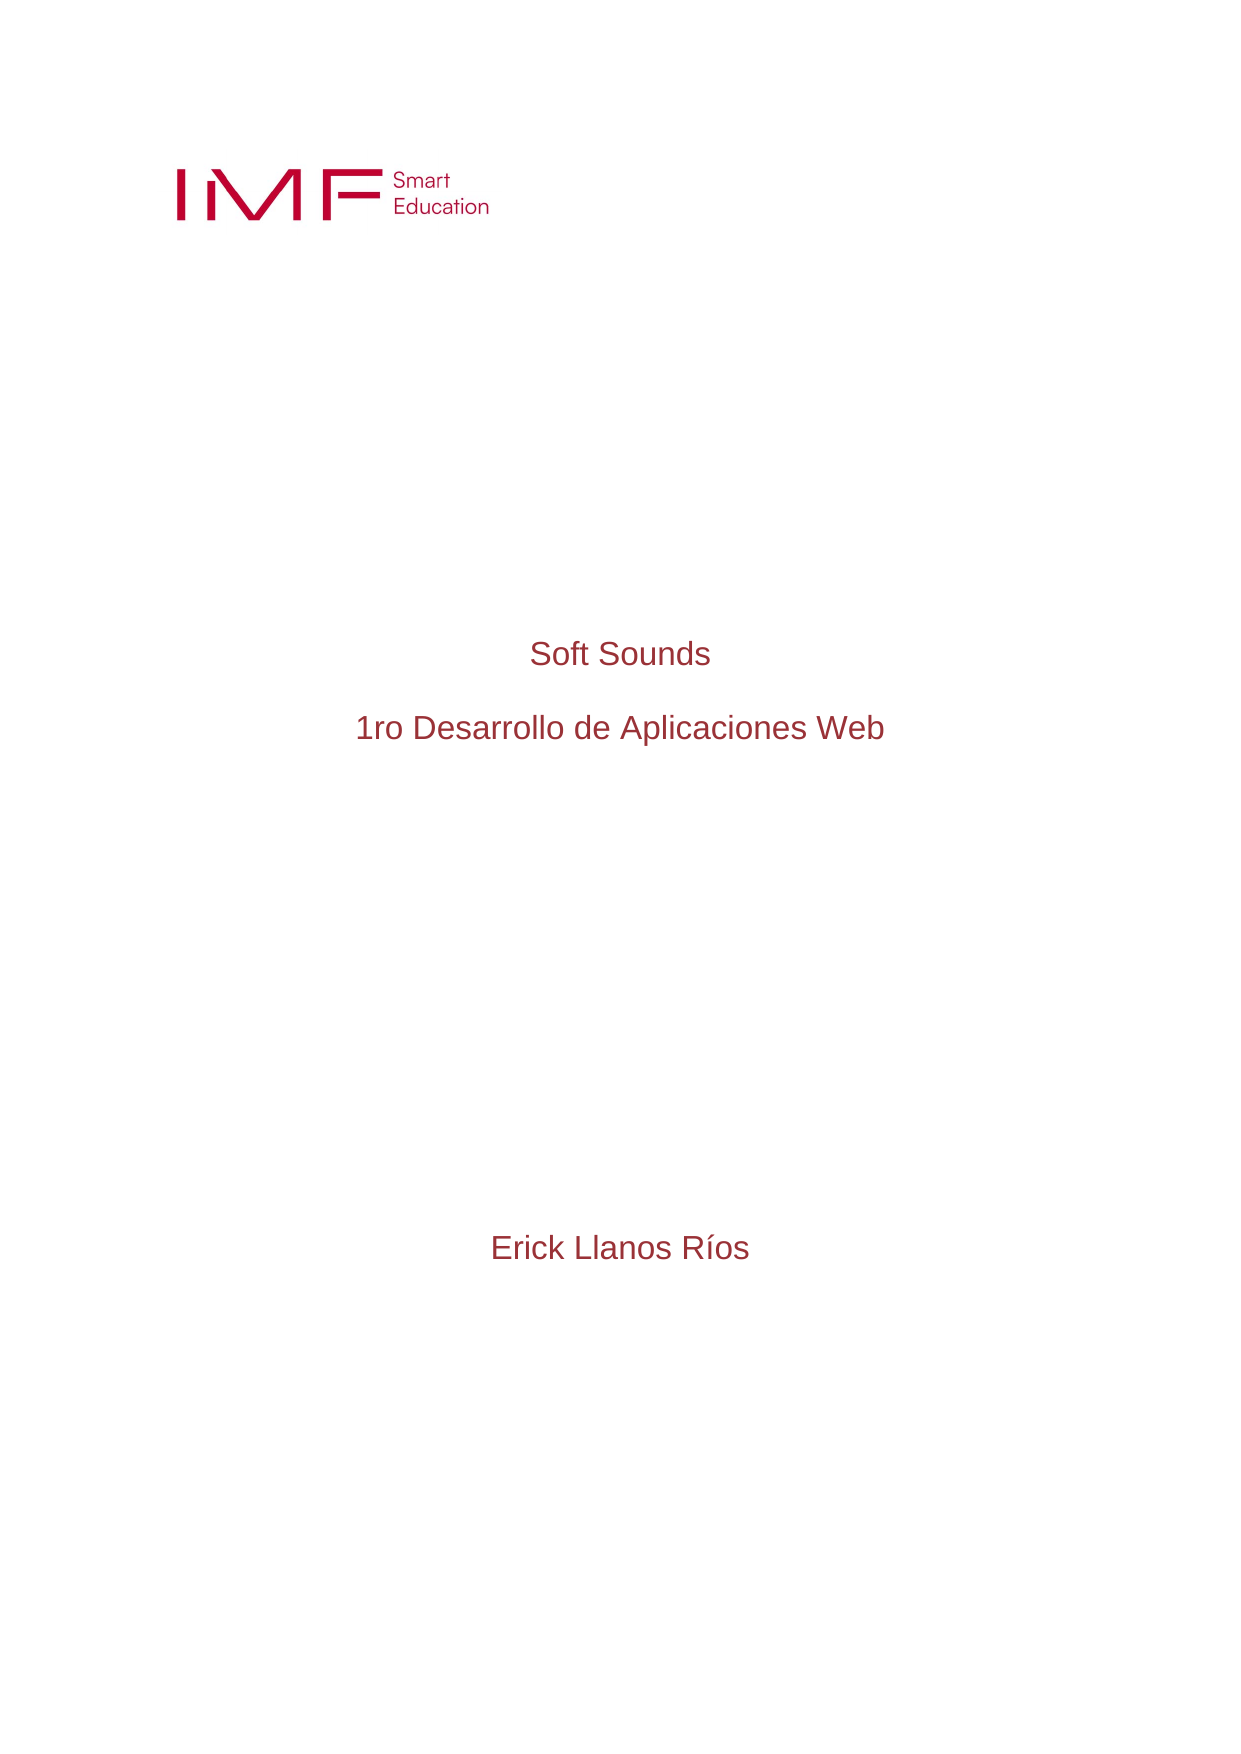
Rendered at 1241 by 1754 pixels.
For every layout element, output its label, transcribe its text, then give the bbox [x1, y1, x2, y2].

text Erick Llanos Ríos [150, 1228, 1090, 1266]
text Soft Sounds [150, 634, 1090, 672]
text 1ro Desarrollo de Aplicaciones Web [150, 708, 1090, 746]
picture [156, 149, 503, 235]
